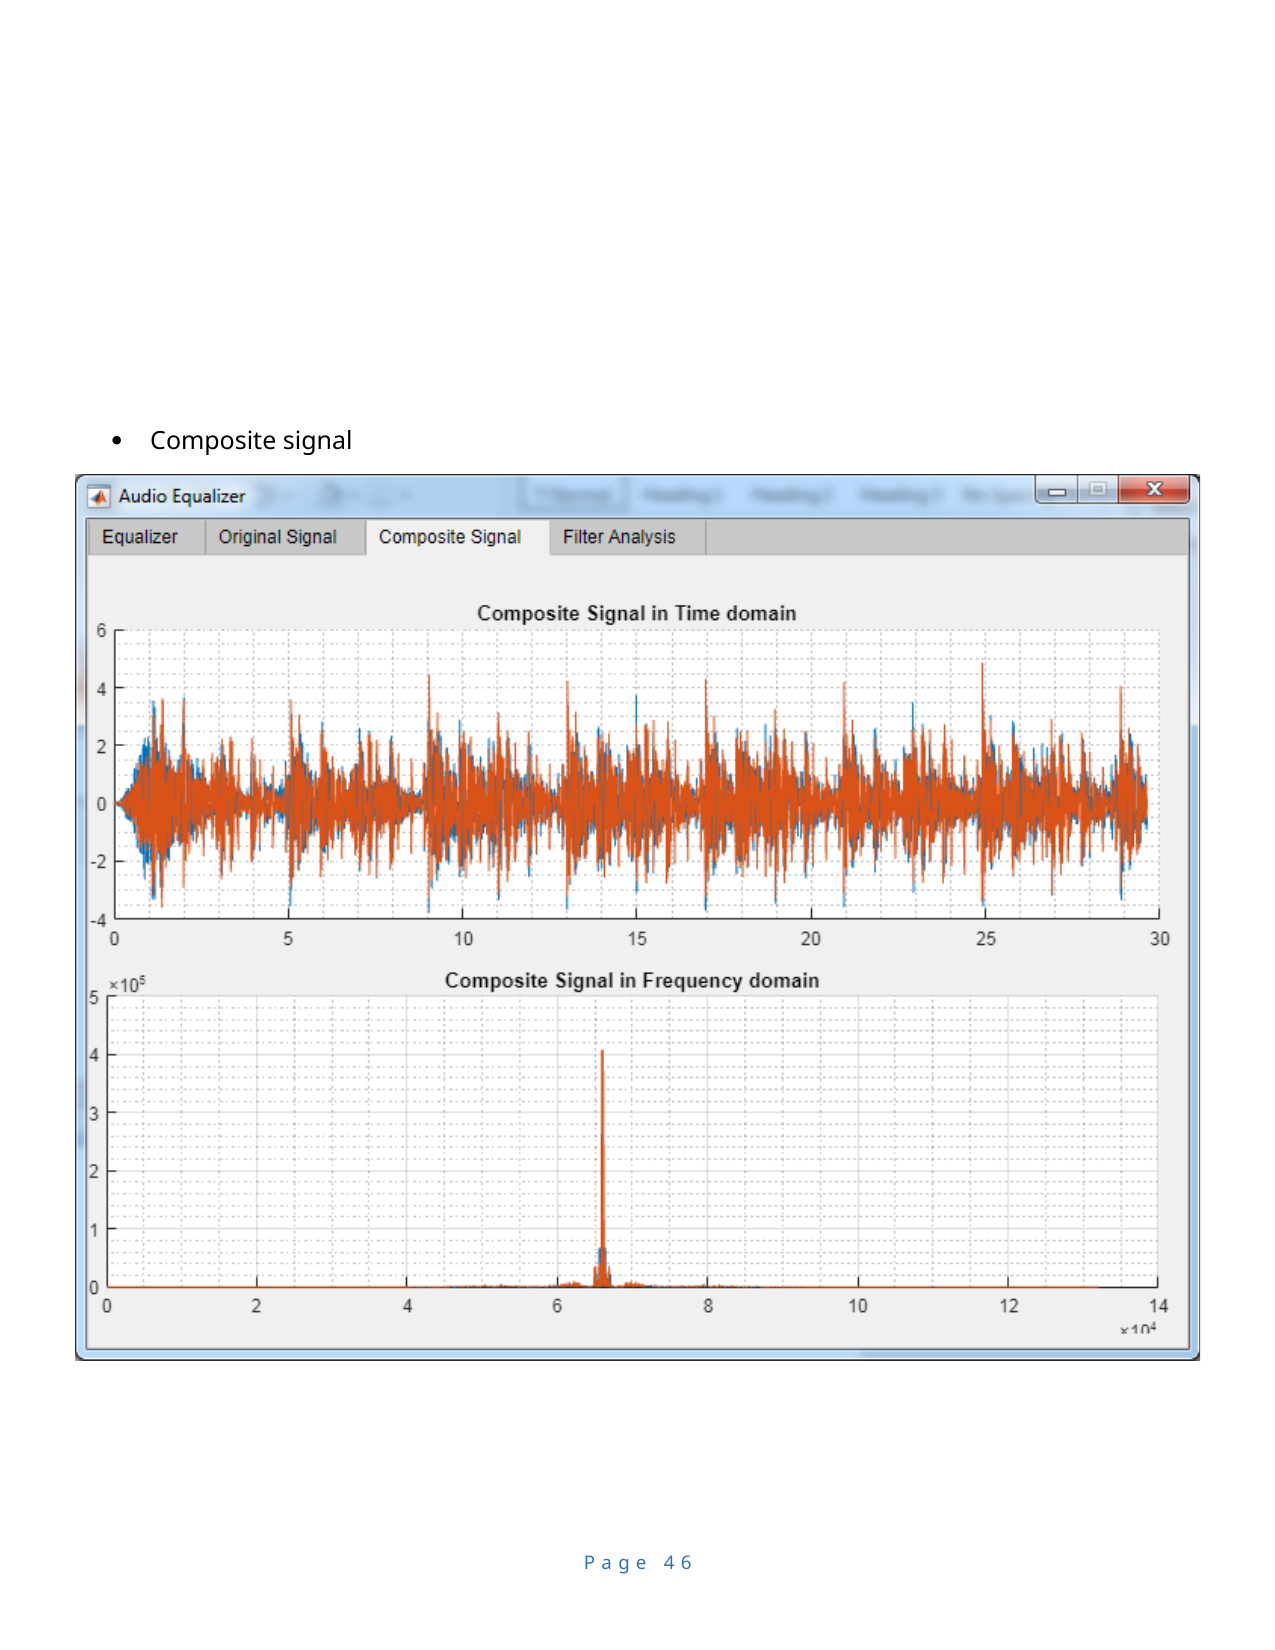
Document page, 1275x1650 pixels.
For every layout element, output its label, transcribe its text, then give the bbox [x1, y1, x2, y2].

picture [75, 474, 1200, 1361]
list Composite signal [112, 422, 1200, 457]
